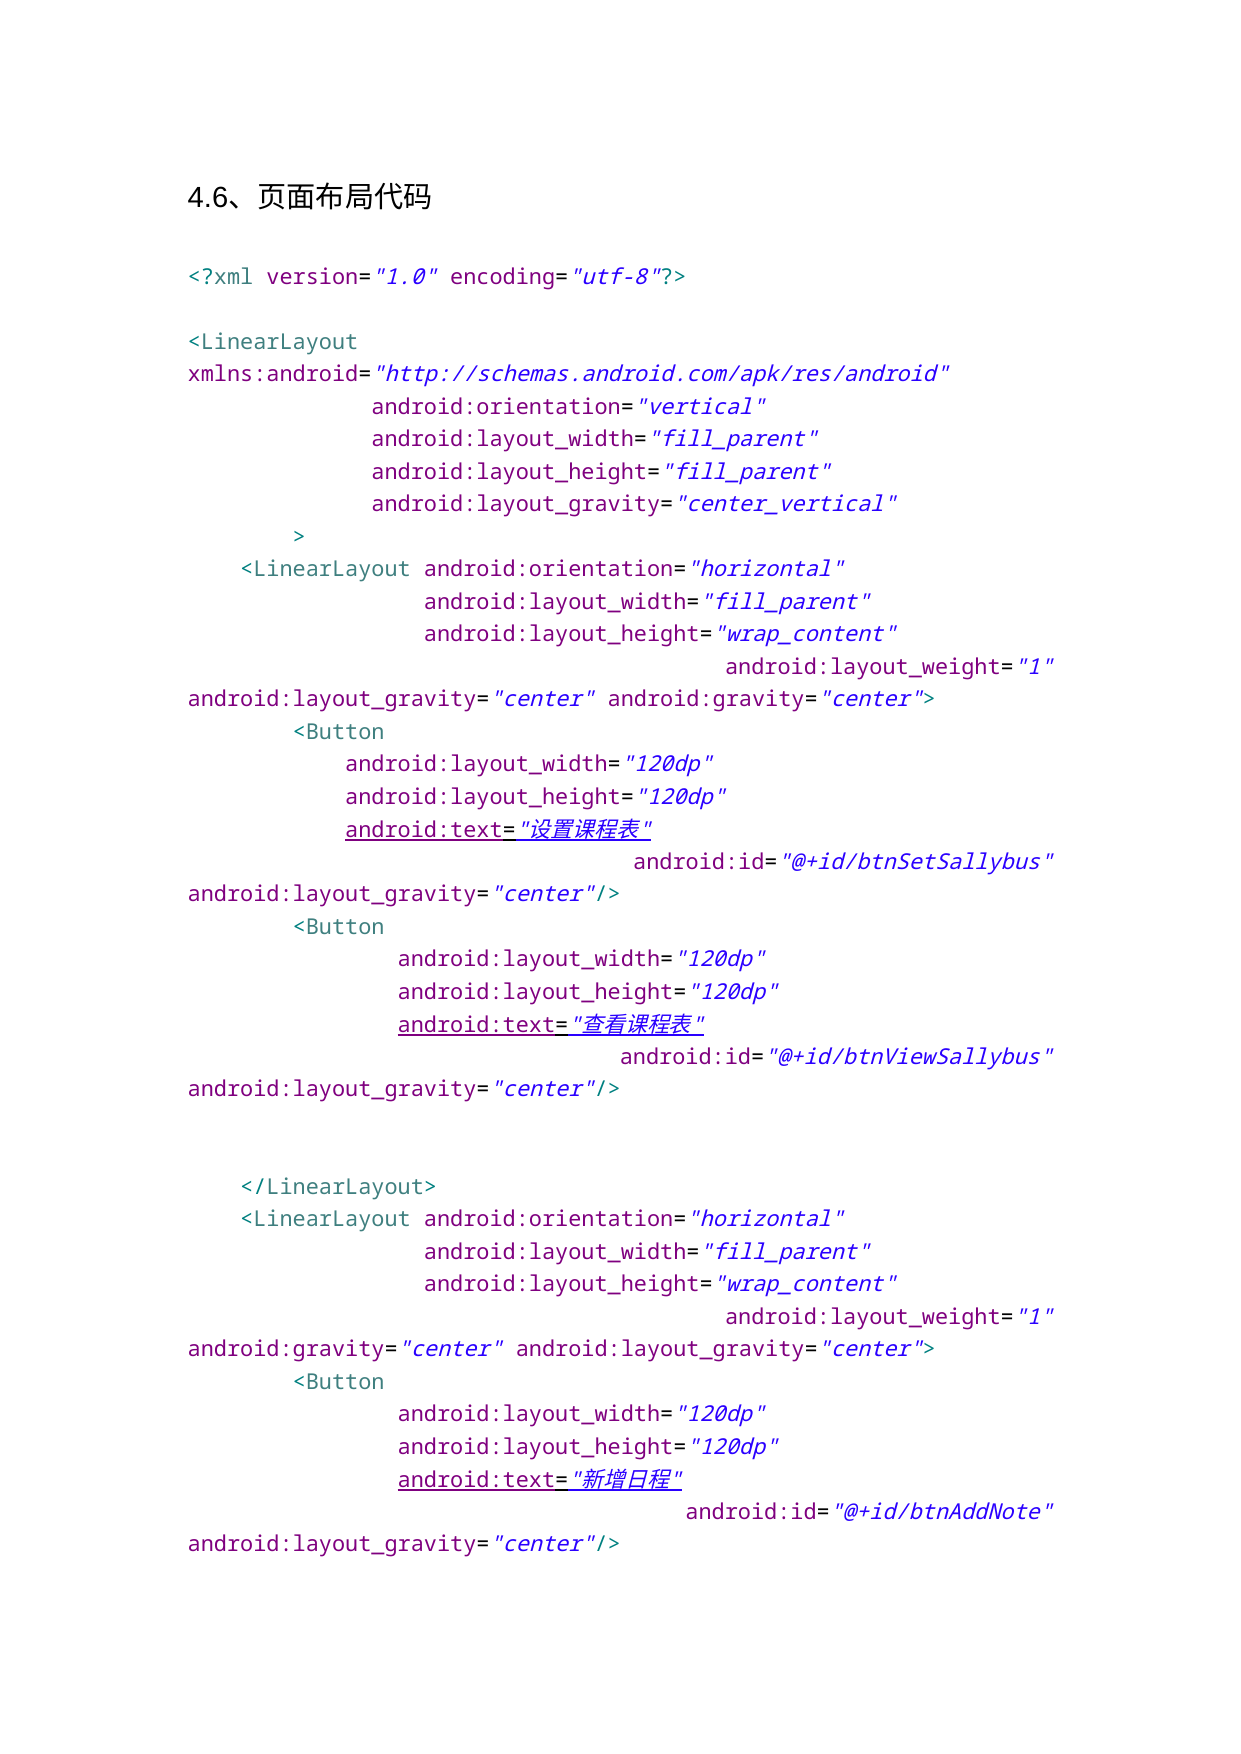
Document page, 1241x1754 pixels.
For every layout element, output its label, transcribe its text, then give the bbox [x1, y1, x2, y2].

text <Button [187, 714, 1053, 747]
text android:layout_height="wrap_content" [187, 1267, 1053, 1299]
text android:layout_width="fill_parent" [187, 422, 1053, 454]
text 4.6、页面布局代码 [187, 162, 1053, 227]
text android:layout_height="120dp" [187, 974, 1053, 1007]
text <Button [187, 909, 1053, 942]
text android:layout_width="120dp" [187, 1397, 1053, 1429]
text android:text="查看课程表" [187, 1007, 1053, 1039]
text <Button [187, 1364, 1053, 1397]
text <?xml version="1.0" encoding="utf-8"?> [187, 259, 1053, 292]
text android:layout_width="fill_parent" [187, 1234, 1053, 1267]
text android:layout_gravity="center_vertical" [187, 487, 1053, 519]
text android:layout_height="wrap_content" [187, 617, 1053, 649]
text android:id="@+id/btnAddNote" android:layout_gravity="center"/> [187, 1494, 1053, 1559]
text android:layout_width="120dp" [187, 747, 1053, 779]
text <LinearLayout xmlns:android="http://schemas.android.com/apk/res/android" [187, 324, 1053, 389]
text android:layout_height="fill_parent" [187, 454, 1053, 487]
text android:orientation="vertical" [187, 389, 1053, 422]
text android:layout_width="fill_parent" [187, 584, 1053, 617]
text <LinearLayout android:orientation="horizontal" [187, 552, 1053, 584]
text android:layout_height="120dp" [187, 779, 1053, 812]
text android:id="@+id/btnViewSallybus" android:layout_gravity="center"/> [187, 1039, 1053, 1104]
text android:layout_weight="1" android:gravity="center" android:layout_gravity="center"> [187, 1299, 1053, 1364]
text android:text="新增日程" [187, 1462, 1053, 1494]
text </LinearLayout> [187, 1169, 1053, 1202]
text android:layout_width="120dp" [187, 942, 1053, 974]
text android:layout_weight="1" android:layout_gravity="center" android:gravity="center"> [187, 649, 1053, 714]
text android:id="@+id/btnSetSallybus" android:layout_gravity="center"/> [187, 844, 1053, 909]
text android:layout_height="120dp" [187, 1429, 1053, 1462]
text > [187, 519, 1053, 552]
text android:text="设置课程表" [187, 812, 1053, 844]
text <LinearLayout android:orientation="horizontal" [187, 1202, 1053, 1234]
